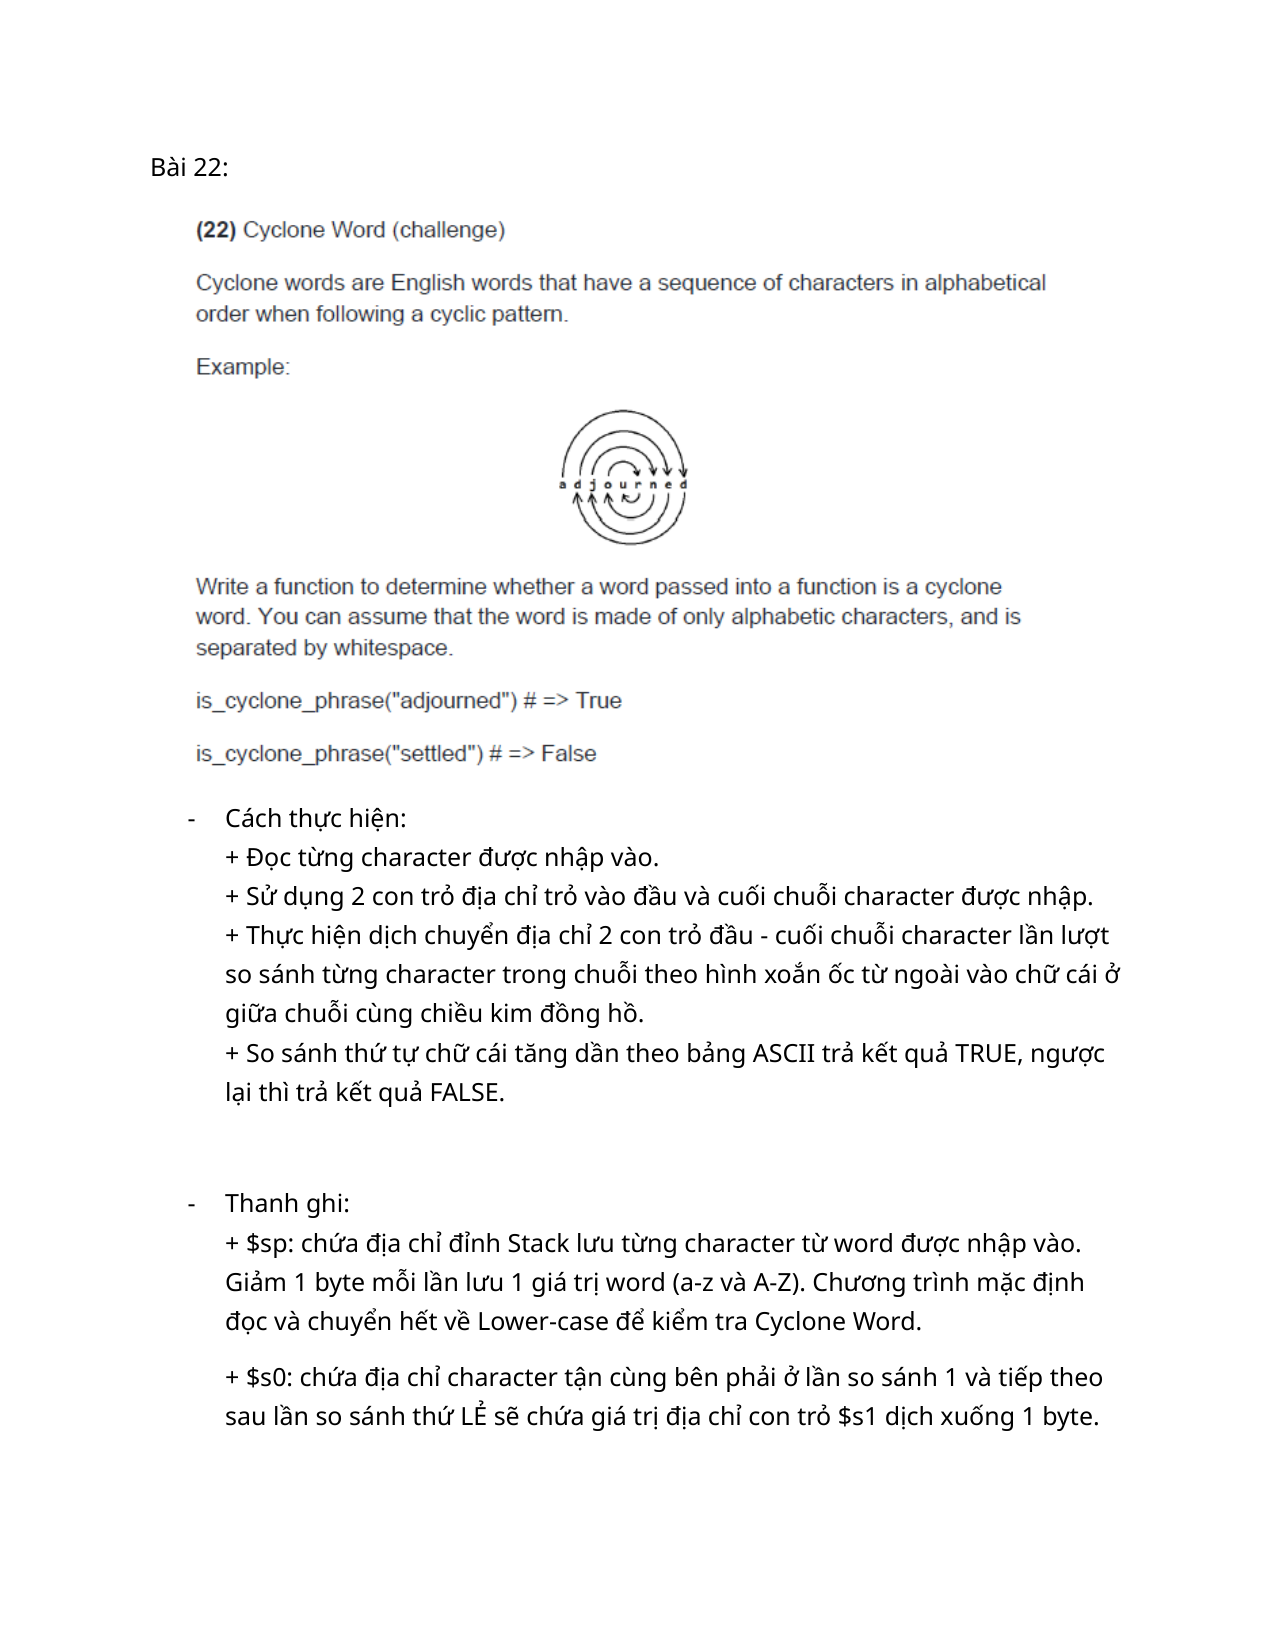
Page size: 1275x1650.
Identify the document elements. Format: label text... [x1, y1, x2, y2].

list Cách thực hiện: [187, 800, 1125, 834]
list + Sử dụng 2 con trỏ địa chỉ trỏ vào đầu và cuối chuỗi character được nhập. [225, 879, 1125, 913]
text + $s0: chứa địa chỉ character tận cùng bên phải ở lần so sánh 1 và tiếp theo sau lần so sánh thứ LẺ sẽ chứa giá trị địa chỉ con trỏ $s1 dịch xuống 1 byte. [225, 1359, 1125, 1433]
list Thanh ghi: [187, 1186, 1125, 1220]
list + Thực hiện dịch chuyển địa chỉ 2 con trỏ đầu - cuối chuỗi character lần lượt so sánh từng character trong chuỗi theo hình xoắn ốc từ ngoài vào chữ cái ở giữa chuỗi cùng chiều kim đồng hồ. [225, 918, 1125, 1030]
list + Đọc từng character được nhập vào. [225, 839, 1125, 873]
list + $sp: chứa địa chỉ đỉnh Stack lưu từng character từ word được nhập vào. Giảm 1 byte mỗi lần lưu 1 giá trị word (a-z và A-Z). Chương trình mặc định đọc và chuyển hết về Lower-case để kiểm tra Cyclone Word. [225, 1225, 1125, 1338]
list + So sánh thứ tự chữ cái tăng dần theo bảng ASCII trả kết quả TRUE, ngược lại thì trả kết quả FALSE. [225, 1035, 1125, 1108]
picture [150, 205, 1125, 779]
text Bài 22: [150, 150, 1125, 184]
